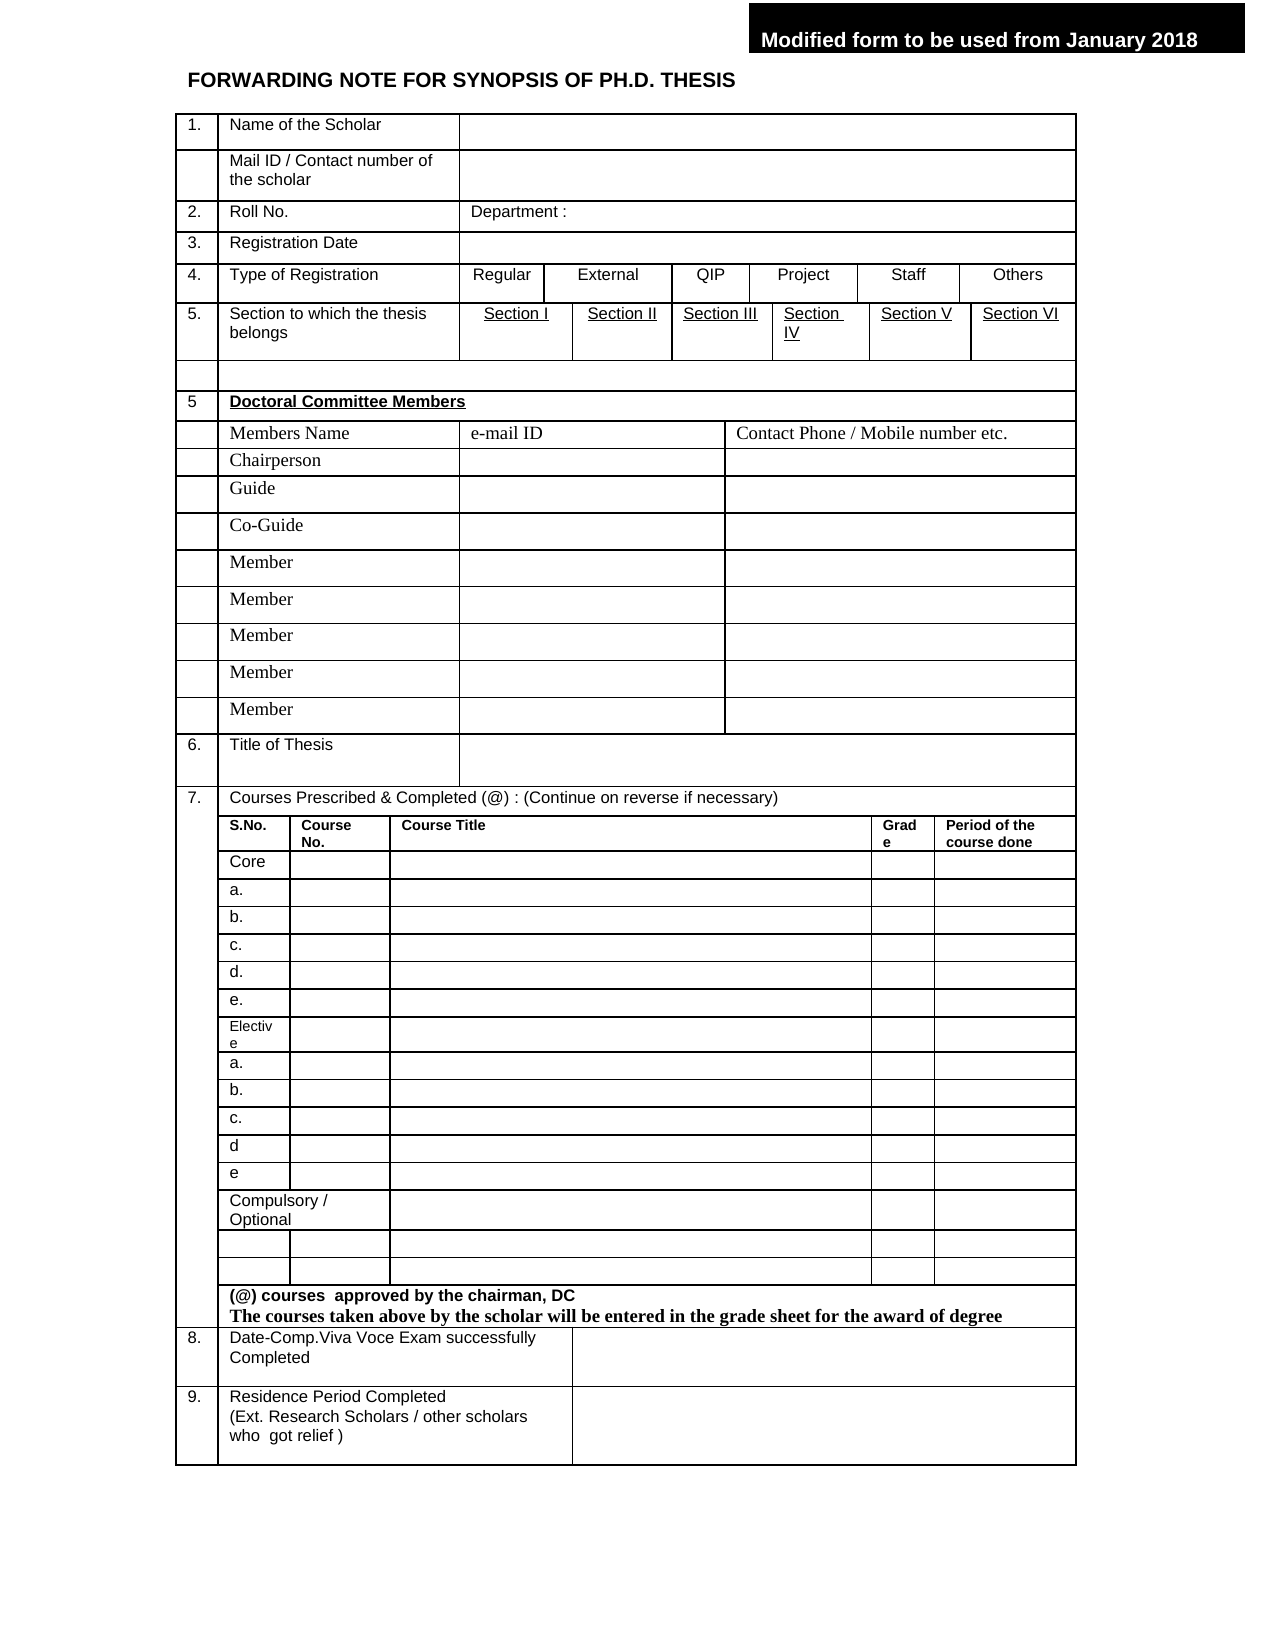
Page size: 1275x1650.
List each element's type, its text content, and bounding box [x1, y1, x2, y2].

table_cell Section III [673, 304, 772, 359]
table_cell [291, 907, 389, 933]
table_cell d [219, 1136, 289, 1161]
table_cell c. [219, 935, 289, 961]
table_cell [935, 1080, 1075, 1106]
table_cell [460, 449, 724, 475]
table_cell a. [219, 1053, 289, 1079]
table_cell Section I [460, 304, 572, 359]
table_cell [291, 880, 389, 906]
table_cell Grade [872, 817, 934, 850]
table_cell [177, 661, 217, 696]
table_cell c. [219, 1108, 289, 1134]
table_cell Section V [870, 304, 970, 359]
table_cell [391, 990, 871, 1016]
table_cell 8. [177, 1328, 217, 1386]
table_cell d. [219, 962, 289, 988]
table_cell [726, 624, 1075, 659]
table_cell Section II [573, 304, 671, 359]
table_cell [219, 1231, 289, 1257]
table_cell [460, 233, 1075, 263]
table_cell [391, 1258, 871, 1284]
table_cell Core [219, 852, 289, 878]
table_cell Elective [219, 1018, 289, 1051]
table_cell 9. [177, 1387, 217, 1464]
table_cell Member [219, 587, 459, 623]
table_cell [872, 852, 934, 878]
table_cell [726, 587, 1075, 623]
table_cell Department : [460, 202, 1075, 231]
table_cell [872, 1136, 934, 1161]
table_cell Roll No. [219, 202, 459, 231]
table_cell Guide [219, 477, 459, 512]
table_cell Course Title [391, 817, 871, 850]
table_cell [291, 1163, 389, 1189]
table_cell Section to which the thesis belongs [219, 304, 459, 359]
table_cell [291, 1258, 389, 1284]
table_cell [391, 1191, 871, 1229]
table_cell [291, 935, 389, 961]
table_cell 5. [177, 304, 217, 359]
table_cell [726, 698, 1075, 733]
table_cell [726, 661, 1075, 696]
table_cell Period of the course done [935, 817, 1075, 850]
table_cell [872, 962, 934, 988]
table_cell [726, 477, 1075, 512]
table_cell 2. [177, 202, 217, 231]
table_cell (@) courses approved by the chairman, DC The courses taken above by the scholar will be entered in the grade sheet for the award of degree [219, 1286, 1075, 1327]
table_cell [872, 935, 934, 961]
text FORWARDING NOTE FOR SYNOPSIS OF PH.D. THESIS [187, 67, 1072, 91]
table_cell Co-Guide [219, 514, 459, 549]
table_cell [872, 1191, 934, 1229]
table_cell [177, 477, 217, 512]
table_cell External [545, 265, 671, 302]
table_cell Member [219, 698, 459, 733]
table_cell [391, 962, 871, 988]
table_cell S.No. [219, 817, 289, 850]
table_cell Doctoral Committee Members [219, 392, 1075, 420]
table_cell 4. [177, 265, 217, 302]
table_cell e-mail ID [460, 422, 724, 448]
table_cell Others [960, 265, 1075, 302]
table_cell Title of Thesis [219, 735, 459, 786]
table_cell [177, 449, 217, 475]
table_header Name of the Scholar [219, 115, 459, 149]
table_cell Section IV [773, 304, 869, 359]
table_cell [391, 907, 871, 933]
table_cell [391, 1080, 871, 1106]
table_cell [872, 1163, 934, 1189]
table_cell a. [219, 880, 289, 906]
table_cell [219, 1258, 289, 1284]
table_cell Courses Prescribed & Completed (@) : (Continue on reverse if necessary) [219, 787, 1075, 815]
table_cell Member [219, 624, 459, 659]
table_cell [219, 361, 1075, 390]
table_cell [291, 1018, 389, 1051]
table_cell [935, 1018, 1075, 1051]
table_cell [935, 935, 1075, 961]
table_cell [935, 1108, 1075, 1134]
table_header 1. [177, 115, 217, 149]
table_cell [935, 852, 1075, 878]
table_cell [935, 1231, 1075, 1257]
table_cell [391, 1231, 871, 1257]
table_cell [872, 1080, 934, 1106]
table_cell [391, 935, 871, 961]
table_cell [726, 551, 1075, 586]
table_cell Member [219, 661, 459, 696]
table_cell [872, 1258, 934, 1284]
table_cell [460, 735, 1075, 786]
table_cell [872, 1231, 934, 1257]
table_cell [460, 514, 724, 549]
table_cell [291, 1231, 389, 1257]
table_cell [935, 1136, 1075, 1161]
table_cell Section VI [972, 304, 1075, 359]
table_cell Compulsory / Optional [219, 1191, 389, 1229]
table_cell [573, 1387, 1075, 1464]
table_cell [391, 1136, 871, 1161]
table_cell [291, 990, 389, 1016]
table_cell Date-Comp.Viva Voce Exam successfully Completed [219, 1328, 572, 1386]
table_cell Regular [460, 265, 543, 302]
table_cell e. [219, 990, 289, 1016]
table_cell [872, 907, 934, 933]
table_cell [177, 514, 217, 549]
table_cell [460, 587, 724, 623]
table_cell Course No. [291, 817, 389, 850]
table_cell [872, 1018, 934, 1051]
table_cell [391, 880, 871, 906]
table_cell [460, 661, 724, 696]
table_cell 3. [177, 233, 217, 263]
table_cell [872, 990, 934, 1016]
table_cell [460, 151, 1075, 200]
table_cell [935, 1053, 1075, 1079]
table_cell 6. [177, 735, 217, 786]
table_cell [935, 880, 1075, 906]
table_cell b. [219, 1080, 289, 1106]
table_cell [935, 1163, 1075, 1189]
table_cell [935, 1191, 1075, 1229]
table_cell [391, 1163, 871, 1189]
table_cell [391, 852, 871, 878]
table_cell [872, 1108, 934, 1134]
table_cell [177, 361, 217, 390]
table_cell [460, 698, 724, 733]
table_cell 7. [177, 787, 217, 1327]
table_cell [391, 1108, 871, 1134]
table_cell [872, 880, 934, 906]
table_cell Member [219, 551, 459, 586]
table_cell Members Name [219, 422, 459, 448]
table_cell Chairperson [219, 449, 459, 475]
table_cell Type of Registration [219, 265, 459, 302]
table_cell Registration Date [219, 233, 459, 263]
table_cell [460, 477, 724, 512]
table_cell [391, 1053, 871, 1079]
table_cell [177, 151, 217, 200]
table_cell [291, 962, 389, 988]
table_cell [935, 990, 1075, 1016]
table_cell [291, 1136, 389, 1161]
table_cell [726, 514, 1075, 549]
table_cell b. [219, 907, 289, 933]
table_cell 5 [177, 392, 217, 420]
table_cell [291, 1080, 389, 1106]
table_cell [291, 1053, 389, 1079]
table_cell [177, 551, 217, 586]
table_cell [460, 551, 724, 586]
table_cell Staff [858, 265, 959, 302]
table_cell [573, 1328, 1075, 1386]
table_cell Contact Phone / Mobile number etc. [726, 422, 1075, 448]
table_cell [391, 1018, 871, 1051]
table_cell [872, 1053, 934, 1079]
table_cell Project [750, 265, 857, 302]
table_cell [177, 587, 217, 623]
table_cell [177, 624, 217, 659]
table_cell [726, 449, 1075, 475]
table_cell [935, 962, 1075, 988]
table_cell [177, 422, 217, 448]
table_cell [291, 852, 389, 878]
table_cell Residence Period Completed (Ext. Research Scholars / other scholars who got relief ) [219, 1387, 572, 1464]
table_cell [291, 1108, 389, 1134]
table_cell [460, 624, 724, 659]
table_cell QIP [673, 265, 749, 302]
table_cell [177, 698, 217, 733]
table_cell e [219, 1163, 289, 1189]
table_cell [935, 1258, 1075, 1284]
table_cell Mail ID / Contact number of the scholar [219, 151, 459, 200]
table_cell [935, 907, 1075, 933]
table_header [460, 115, 1075, 149]
